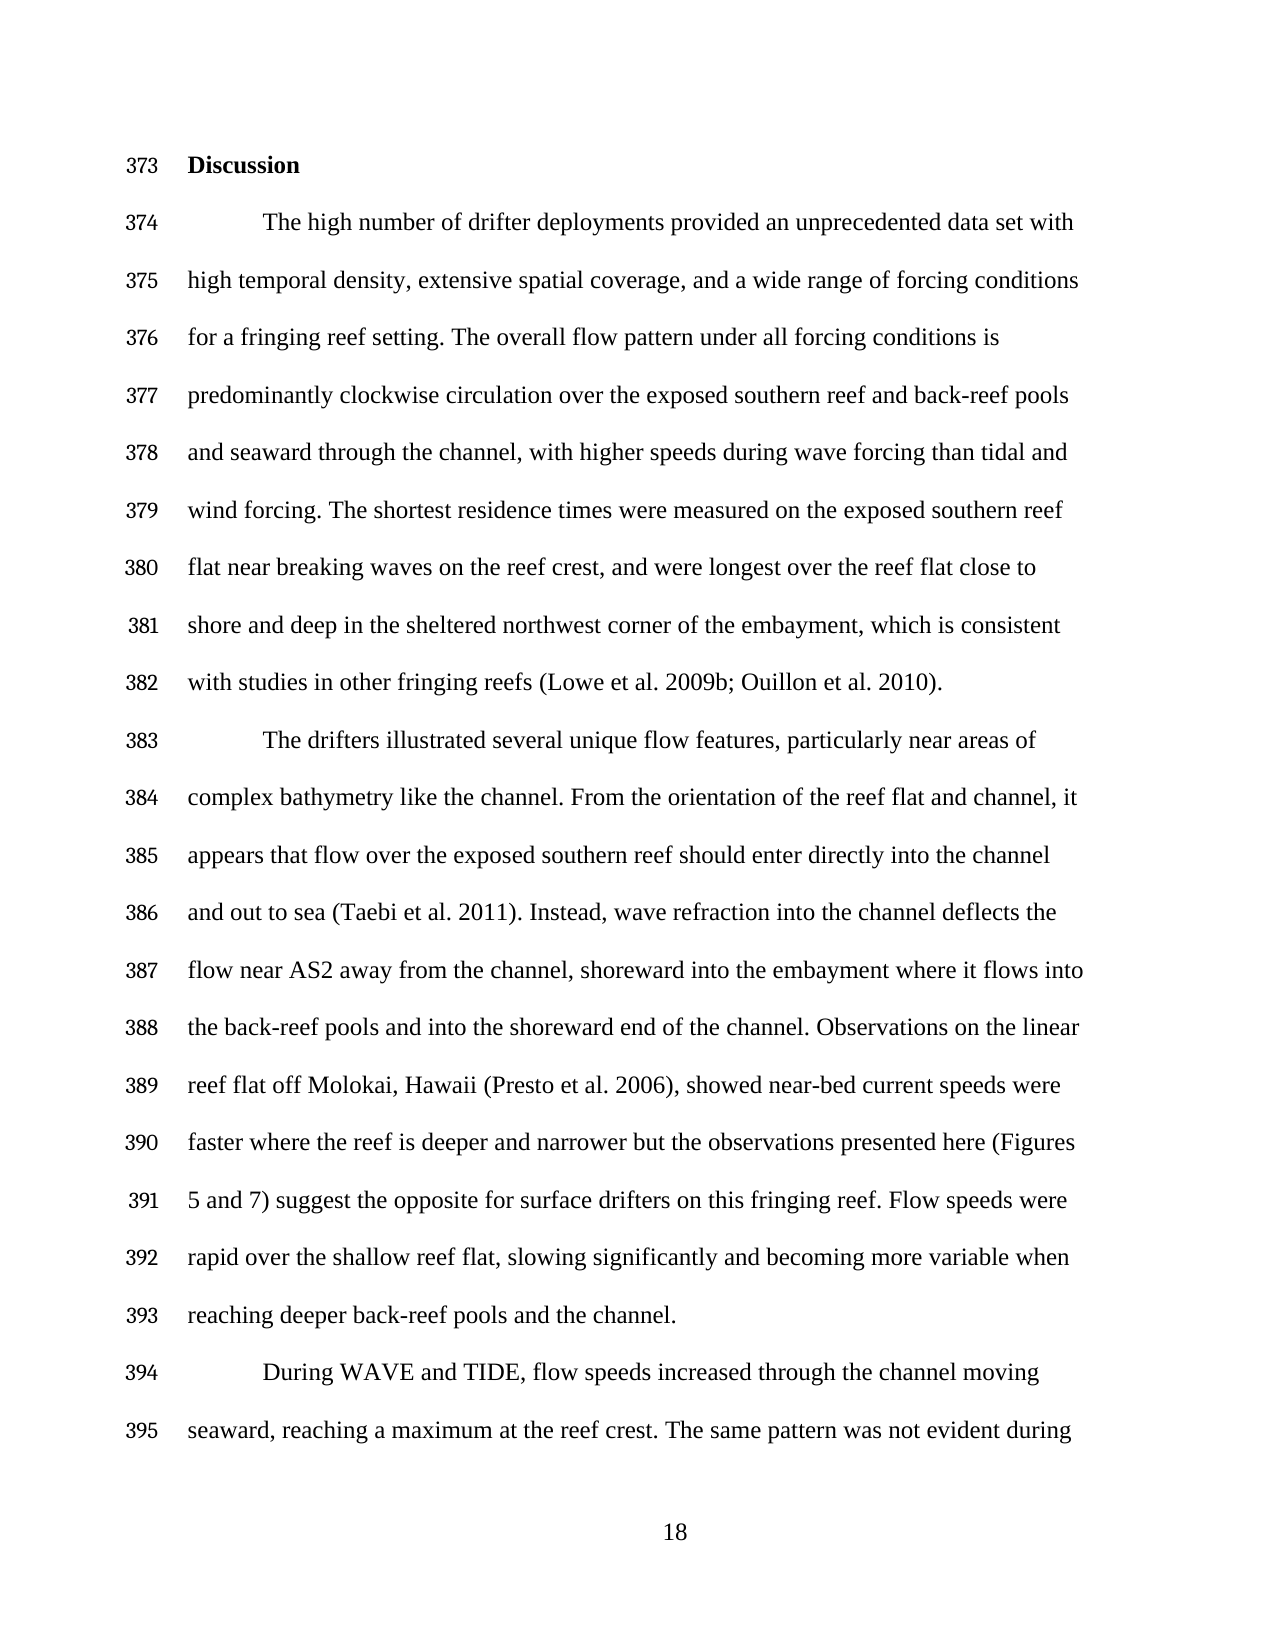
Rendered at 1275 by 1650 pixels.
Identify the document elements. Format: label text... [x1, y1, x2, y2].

subtitle Discussion [187, 150, 1087, 179]
text The drifters illustrated several unique flow features, particularly near areas of complex bathymetry like the channel. From the orientation of the reef flat and channel, it appears that flow over the exposed southern reef should enter directly into the channel and out to sea (Taebi et al. 2011). Instead, wave refraction into the channel deflects the flow near AS2 away from the channel, shoreward into the embayment where it flows into the back-reef pools and into the shoreward end of the channel. Observations on the linear reef flat off Molokai, Hawaii (Presto et al. 2006), showed near-bed current speeds were faster where the reef is deeper and narrower but the observations presented here (Figures 5 and 7) suggest the opposite for surface drifters on this fringing reef. Flow speeds were rapid over the shallow reef flat, slowing significantly and becoming more variable when reaching deeper back-reef pools and the channel. [187, 725, 1087, 1329]
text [187, 1357, 1087, 1444]
text The high number of drifter deployments provided an unprecedented data set with high temporal density, extensive spatial coverage, and a wide range of forcing conditions for a fringing reef setting. The overall flow pattern under all forcing conditions is predominantly clockwise circulation over the exposed southern reef and back-reef pools and seaward through the channel, with higher speeds during wave forcing than tidal and wind forcing. The shortest residence times were measured on the exposed southern reef flat near breaking waves on the reef crest, and were longest over the reef flat close to shore and deep in the sheltered northwest corner of the embayment, which is consistent with studies in other fringing reefs (Lowe et al. 2009b; Ouillon et al. 2010). [187, 207, 1087, 696]
